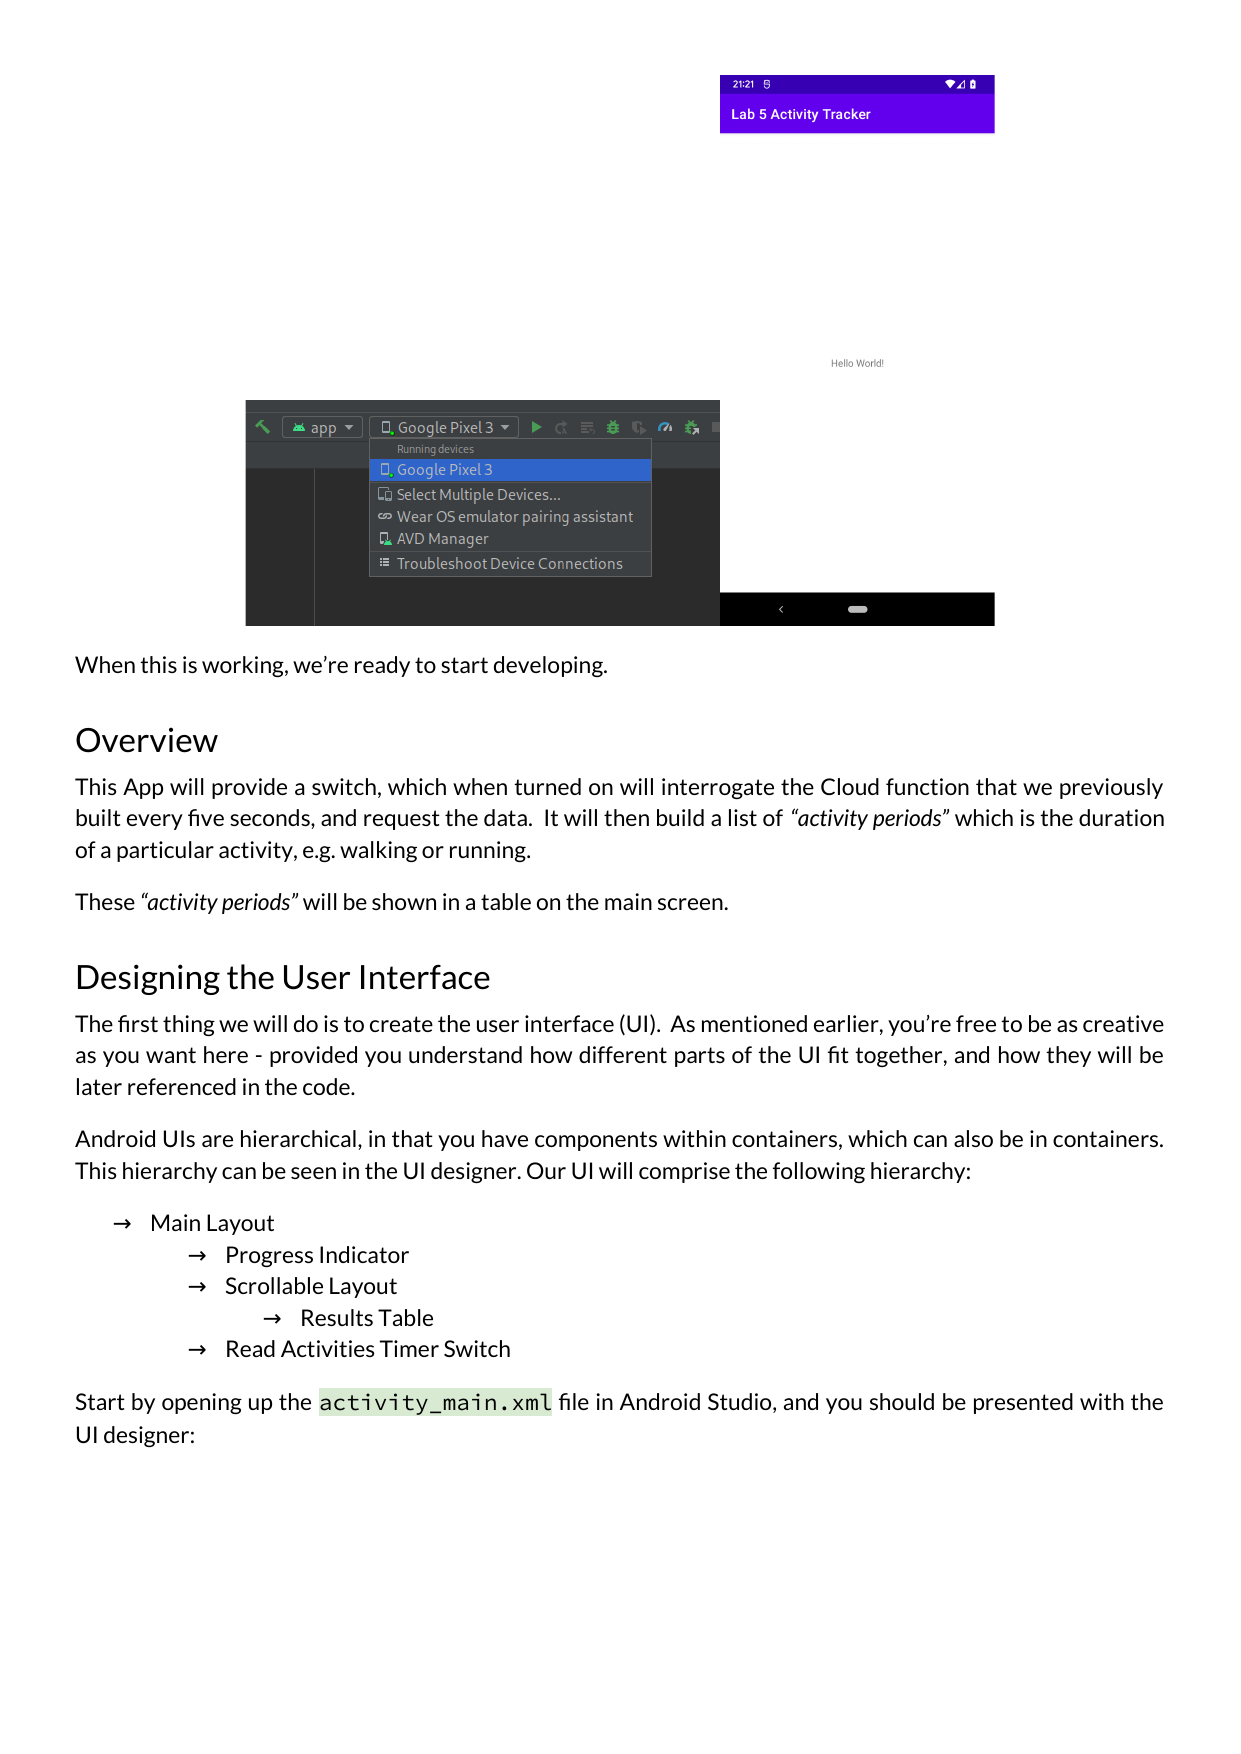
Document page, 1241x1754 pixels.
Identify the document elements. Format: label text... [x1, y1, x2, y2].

text When this is working, we’re ready to start developing. [75, 651, 1165, 678]
text These “activity periods” will be shown in a table on the main screen. [75, 888, 1165, 915]
subtitle Overview [75, 720, 1165, 760]
text Android UIs are hierarchical, in that you have components within containers, which can also be in containers. This hierarchy can be seen in the UI designer. Our UI will comprise the following hierarchy: [75, 1125, 1165, 1184]
list Progress Indicator [187, 1240, 1165, 1268]
text The first thing we will do is to create the user interface (UI). As mentioned earlier, you’re free to be as creative as you want here - provided you understand how different parts of the UI fit together, and how they will be later referenced in the code. [75, 1009, 1165, 1100]
list Results Table [262, 1303, 1165, 1331]
picture [245, 75, 995, 626]
list Scrollable Layout [187, 1272, 1165, 1299]
list Read Activities Timer Switch [187, 1335, 1165, 1363]
text This App will provide a switch, which when turned on will interrogate the Cloud function that we previously built every five seconds, and request the data. It will then build a list of “activity periods” which is the duration of a particular activity, e.g. walking or running. [75, 772, 1165, 863]
subtitle Designing the User Interface [75, 957, 1165, 997]
list Main Layout [112, 1209, 1165, 1236]
text Start by opening up the activity_main.xml file in Android Studio, and you should be presented with the UI designer: [75, 1387, 1165, 1448]
